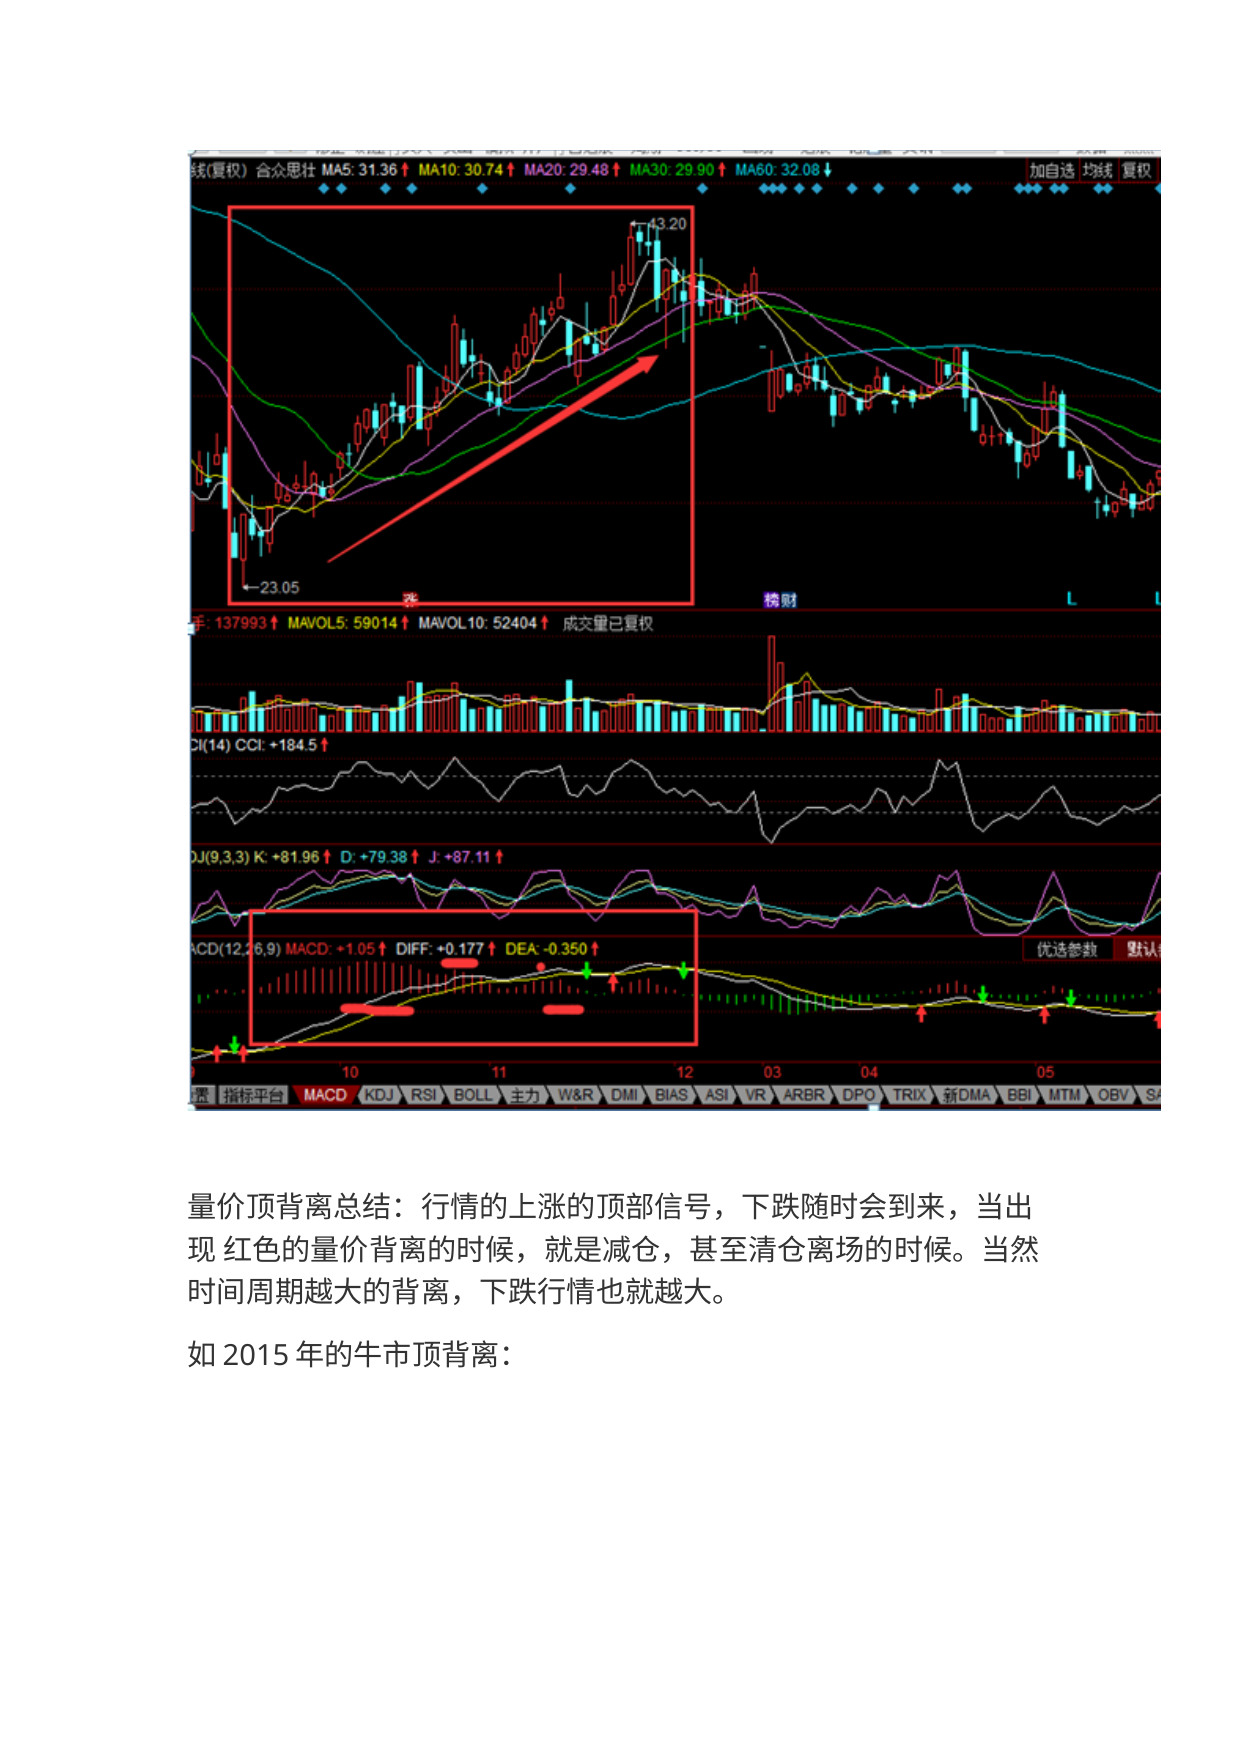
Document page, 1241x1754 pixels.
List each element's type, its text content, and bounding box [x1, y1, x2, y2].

picture [187, 150, 1161, 1111]
text 如2015年的牛市顶背离： [187, 1332, 1053, 1374]
text 量价顶背离总结：行情的上涨的顶部信号，下跌随时会到来，当出现 红色的量价背离的时候，就是减仓，甚至清仓离场的时候。当然时间周期越大的背离，下跌行情也就越大。 [187, 1184, 1053, 1311]
